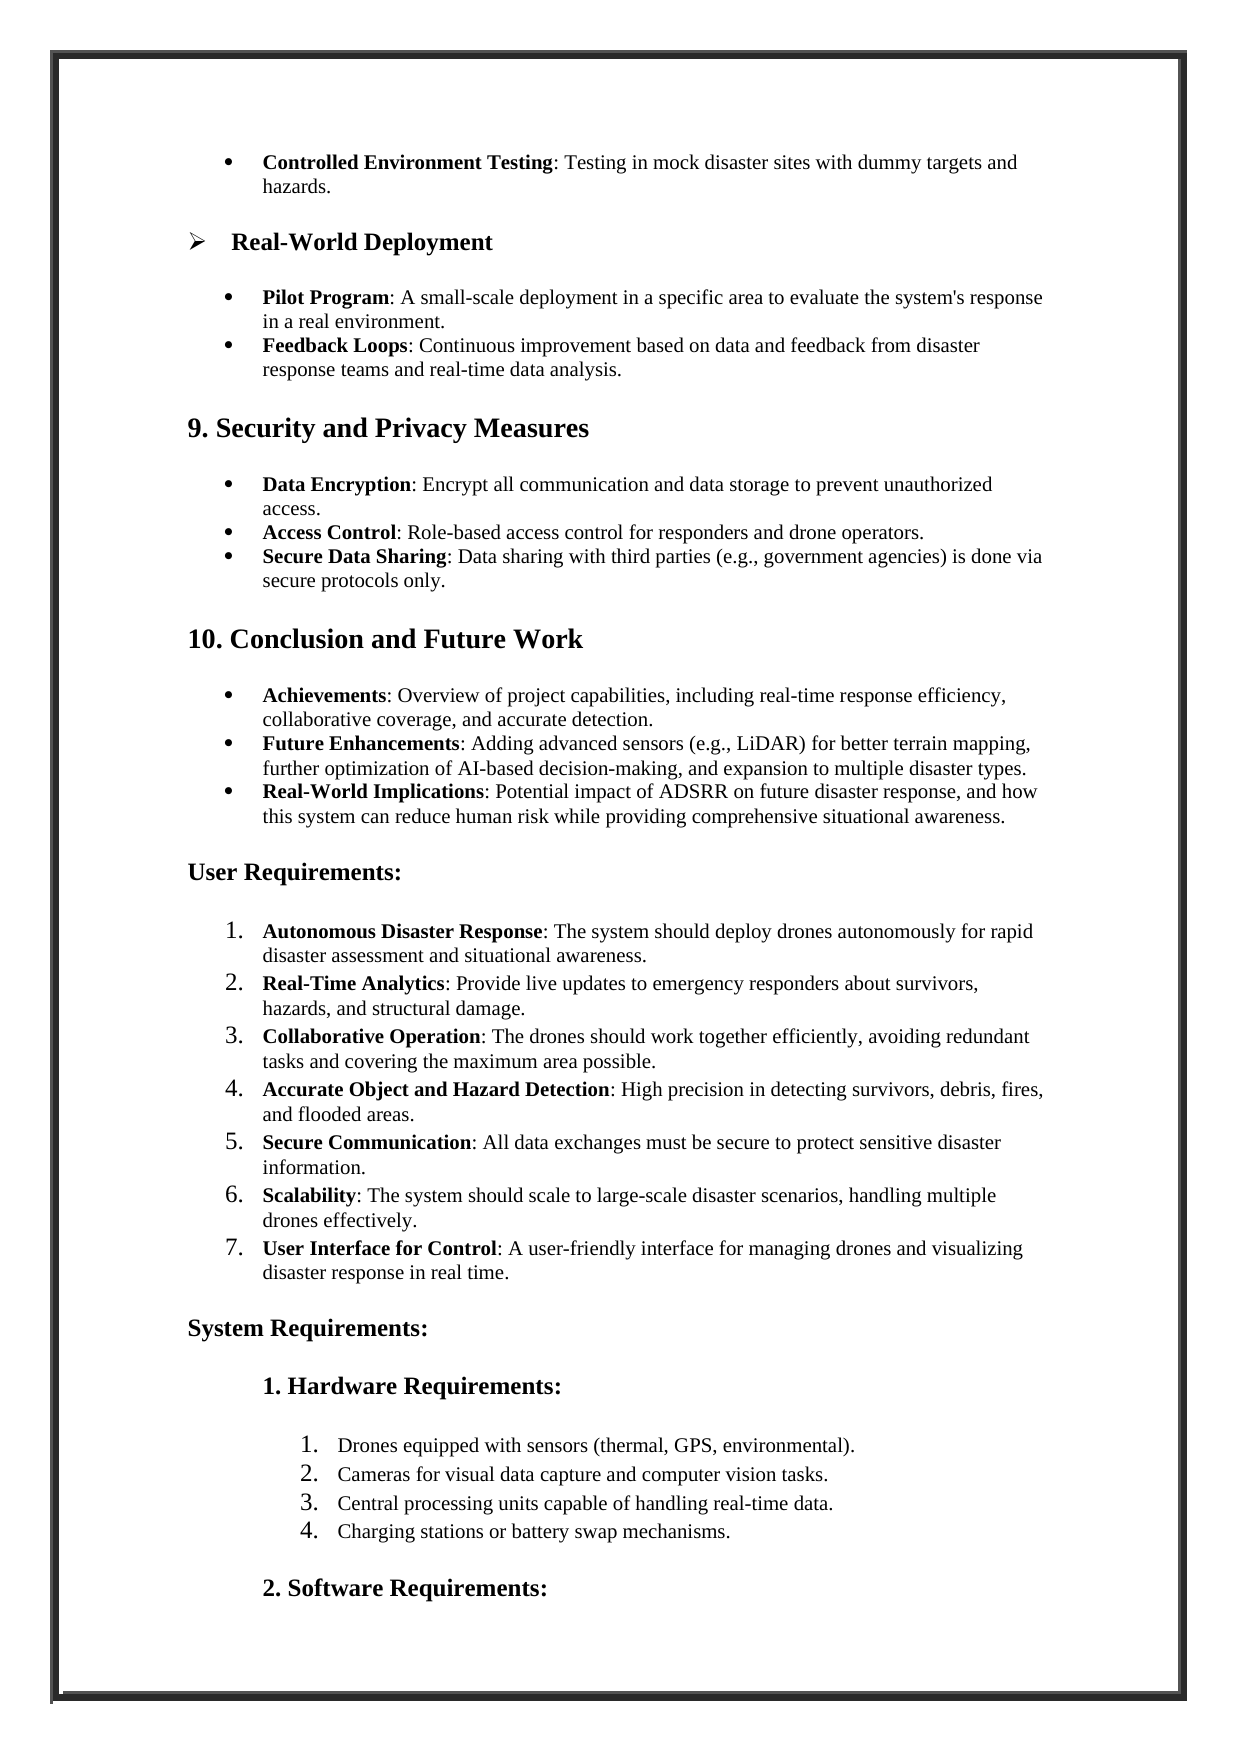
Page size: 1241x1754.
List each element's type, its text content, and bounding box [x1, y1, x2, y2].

list Pilot Program: A small-scale deployment in a specific area to evaluate the system's response in a real environment. [225, 285, 1053, 333]
list Data Encryption: Encrypt all communication and data storage to prevent unauthorized access. [225, 472, 1053, 520]
subtitle 9. Security and Privacy Measures [187, 411, 1053, 443]
list Central processing units capable of handling real-time data. [300, 1487, 1053, 1516]
list Accurate Object and Hazard Detection: High precision in detecting survivors, debris, fires, and flooded areas. [225, 1073, 1053, 1126]
subtitle System Requirements: [187, 1313, 1053, 1342]
list Drones equipped with sensors (thermal, GPS, environmental). [300, 1429, 1053, 1458]
list Software Requirements: [262, 1573, 1053, 1602]
list Secure Communication: All data exchanges must be secure to protect sensitive disaster information. [225, 1126, 1053, 1179]
list Charging stations or battery swap mechanisms. [300, 1516, 1053, 1544]
list Autonomous Disaster Response: The system should deploy drones autonomously for rapid disaster assessment and situational awareness. [225, 915, 1053, 967]
list Achievements: Overview of project capabilities, including real-time response efficiency, collaborative coverage, and accurate detection. [225, 683, 1053, 731]
list Scalability: The system should scale to large-scale disaster scenarios, handling multiple drones effectively. [225, 1179, 1053, 1232]
list Real-Time Analytics: Provide live updates to emergency responders about survivors, hazards, and structural damage. [225, 967, 1053, 1020]
list Cameras for visual data capture and computer vision tasks. [300, 1458, 1053, 1487]
list Secure Data Sharing: Data sharing with third parties (e.g., government agencies) is done via secure protocols only. [225, 544, 1053, 592]
subtitle User Requirements: [187, 857, 1053, 886]
list Real-World Implications: Potential impact of ADSRR on future disaster response, and how this system can reduce human risk while providing comprehensive situational awareness. [225, 779, 1053, 828]
list Feedback Loops: Continuous improvement based on data and feedback from disaster response teams and real-time data analysis. [225, 333, 1053, 381]
list Access Control: Role-based access control for responders and drone operators. [225, 520, 1053, 544]
list Collaborative Operation: The drones should work together efficiently, avoiding redundant tasks and covering the maximum area possible. [225, 1020, 1053, 1073]
subtitle 10. Conclusion and Future Work [187, 622, 1053, 654]
list Hardware Requirements: [262, 1371, 1053, 1400]
list Controlled Environment Testing: Testing in mock disaster sites with dummy targets and hazards. [225, 150, 1053, 198]
subtitle Real-World Deployment [187, 227, 1053, 256]
list Future Enhancements: Adding advanced sensors (e.g., LiDAR) for better terrain mapping, further optimization of AI-based decision-making, and expansion to multiple disaster types. [225, 731, 1053, 779]
list User Interface for Control: A user-friendly interface for managing drones and visualizing disaster response in real time. [225, 1232, 1053, 1284]
